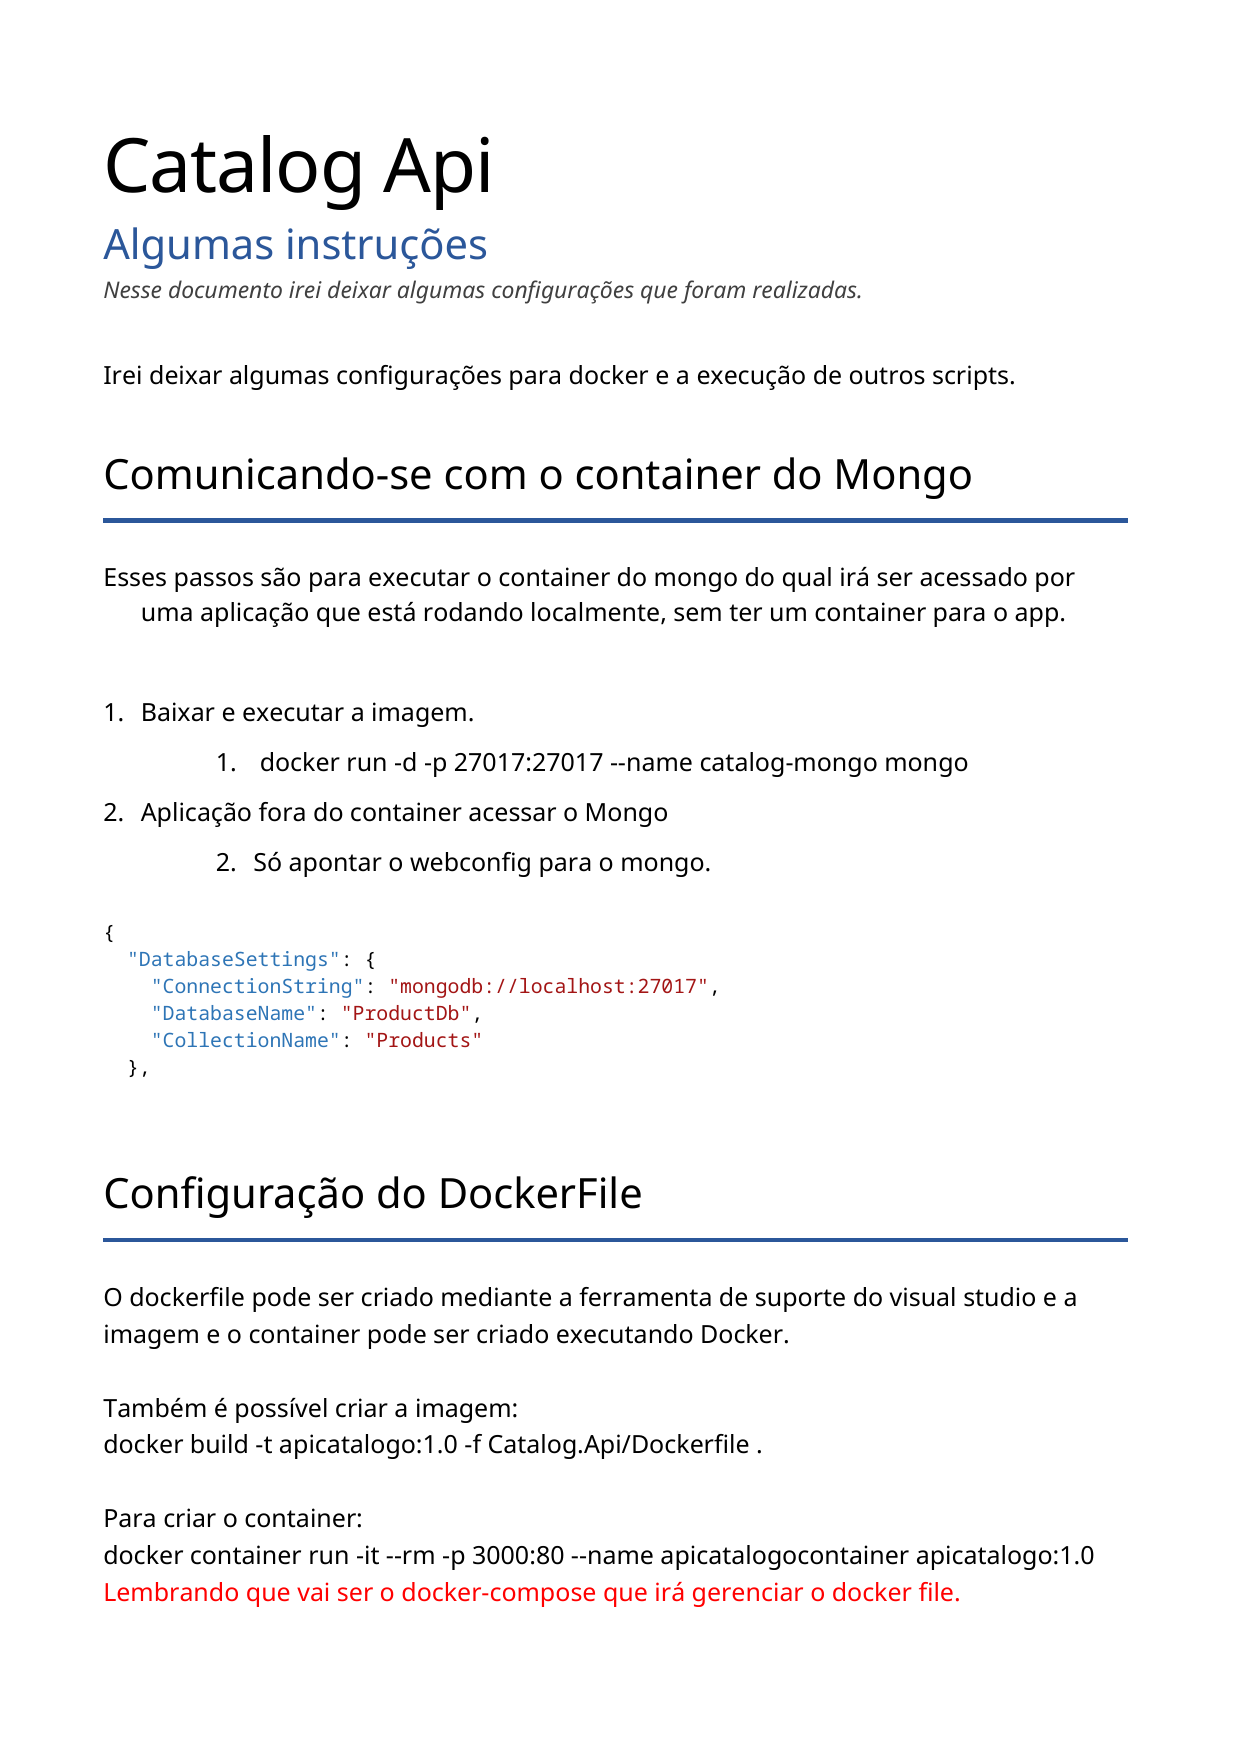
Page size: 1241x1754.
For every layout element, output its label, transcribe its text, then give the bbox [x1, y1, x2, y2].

list Esses passos são para executar o container do mongo do qual irá ser acessado por uma aplicação que está rodando localmente, sem ter um container para o app. [103, 560, 1128, 628]
list Para criar o container: [103, 1501, 1128, 1535]
list Só apontar o webconfig para o mongo. [216, 845, 1128, 879]
title Catalog Api [103, 112, 1128, 215]
subtitle Comunicando-se com o container do Mongo [103, 444, 1128, 518]
list Baixar e executar a imagem. [103, 694, 1128, 728]
text Irei deixar algumas configurações para docker e a execução de outros scripts. [103, 358, 1128, 392]
list docker container run -it --rm -p 3000:80 --name apicatalogocontainer apicatalogo:1.0 [103, 1537, 1128, 1571]
text "CollectionName": "Products" [103, 1026, 1128, 1053]
text "ConnectionString": "mongodb://localhost:27017", [103, 972, 1128, 999]
list Aplicação fora do container acessar o Mongo [103, 794, 1128, 828]
list docker build -t apicatalogo:1.0 -f Catalog.Api/Dockerfile . [103, 1427, 1128, 1461]
list O dockerfile pode ser criado mediante a ferramenta de suporte do visual studio e a imagem e o container pode ser criado executando Docker. [103, 1280, 1128, 1351]
text "DatabaseName": "ProductDb", [103, 999, 1128, 1026]
text "DatabaseSettings": { [103, 945, 1128, 972]
list docker run -d -p 27017:27017 --name catalog-mongo mongo [216, 745, 1128, 779]
subtitle Configuração do DockerFile [103, 1164, 1128, 1238]
list Lembrando que vai ser o docker-compose que irá gerenciar o docker file. [103, 1574, 1128, 1608]
list Também é possível criar a imagem: [103, 1390, 1128, 1424]
text }, [103, 1053, 1128, 1080]
text { [103, 918, 1128, 945]
subtitle Algumas instruções Nesse documento irei deixar algumas configurações que foram realizadas. [103, 215, 1128, 305]
